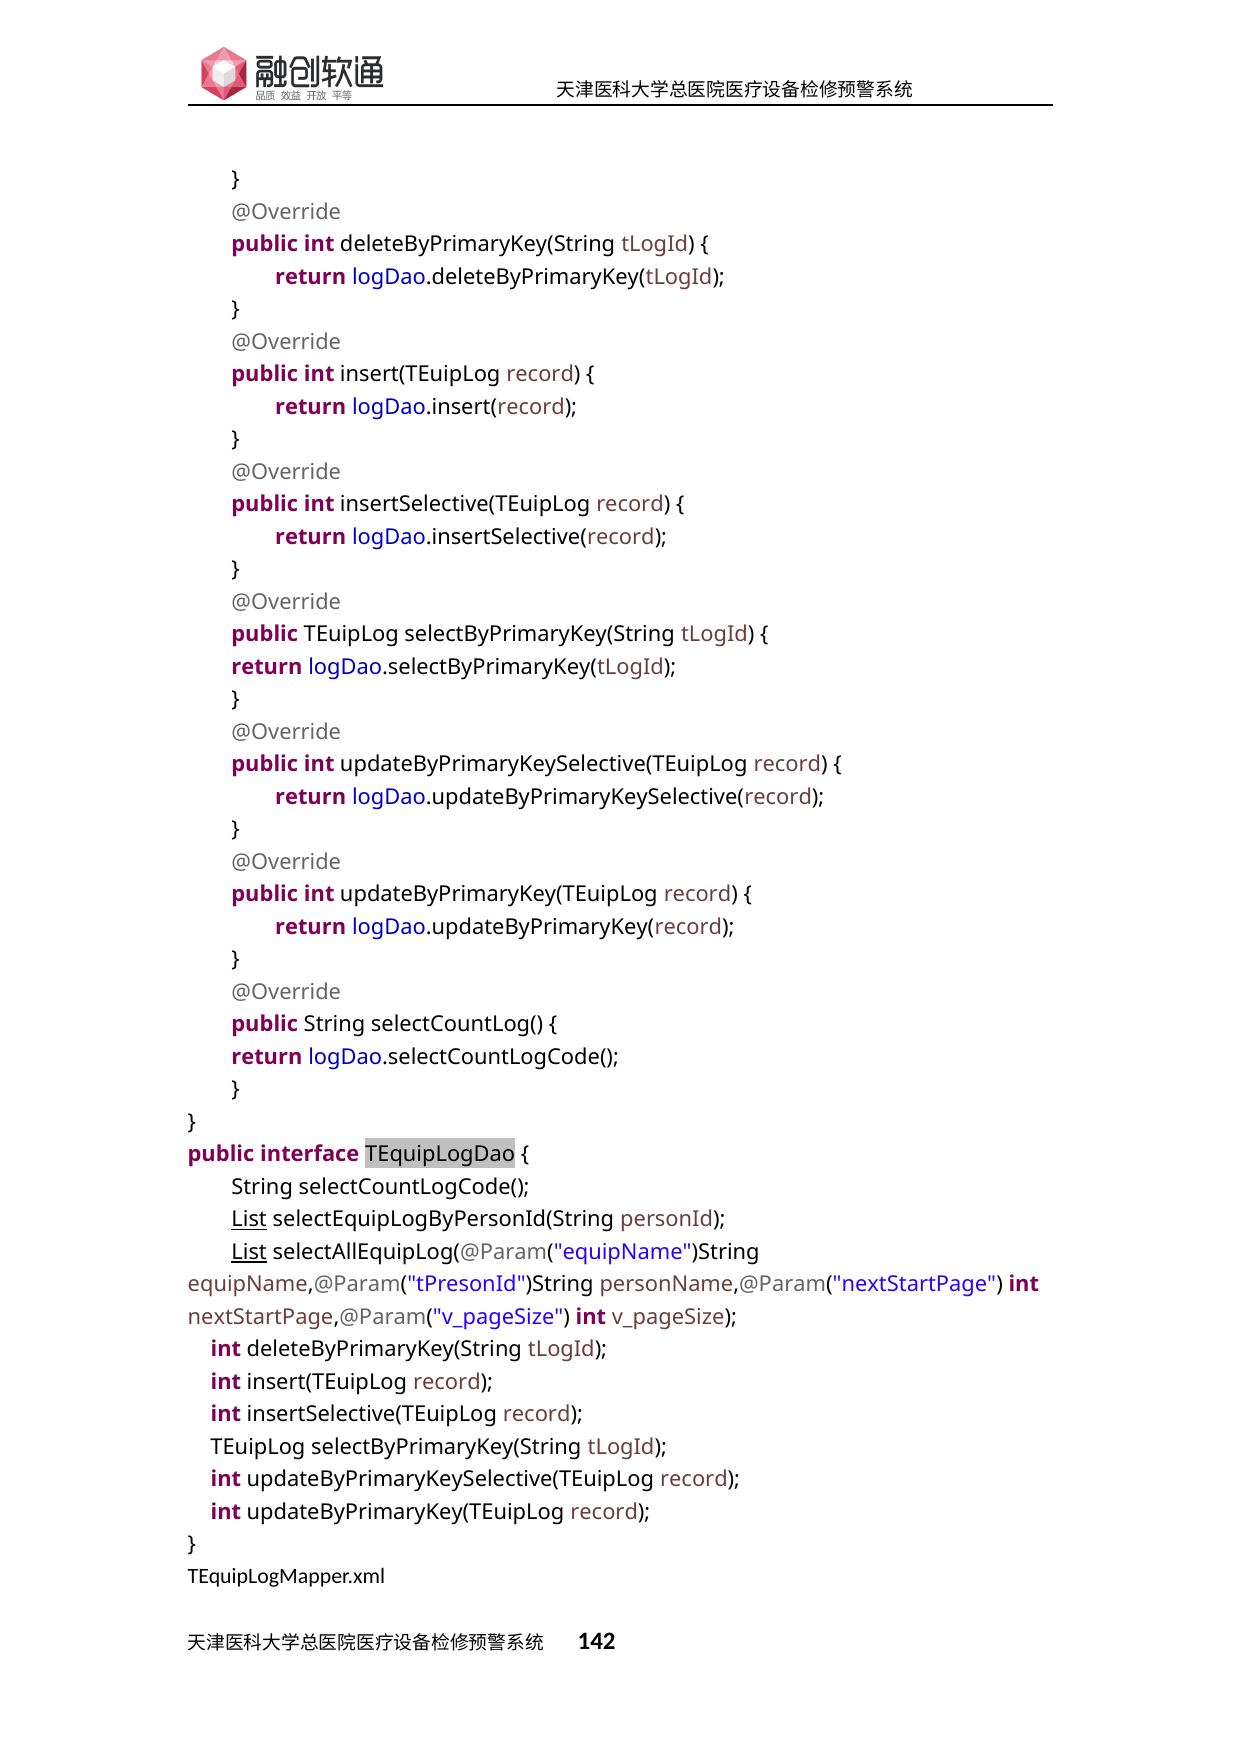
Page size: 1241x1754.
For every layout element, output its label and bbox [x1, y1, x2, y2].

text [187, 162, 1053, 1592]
picture [200, 45, 385, 101]
